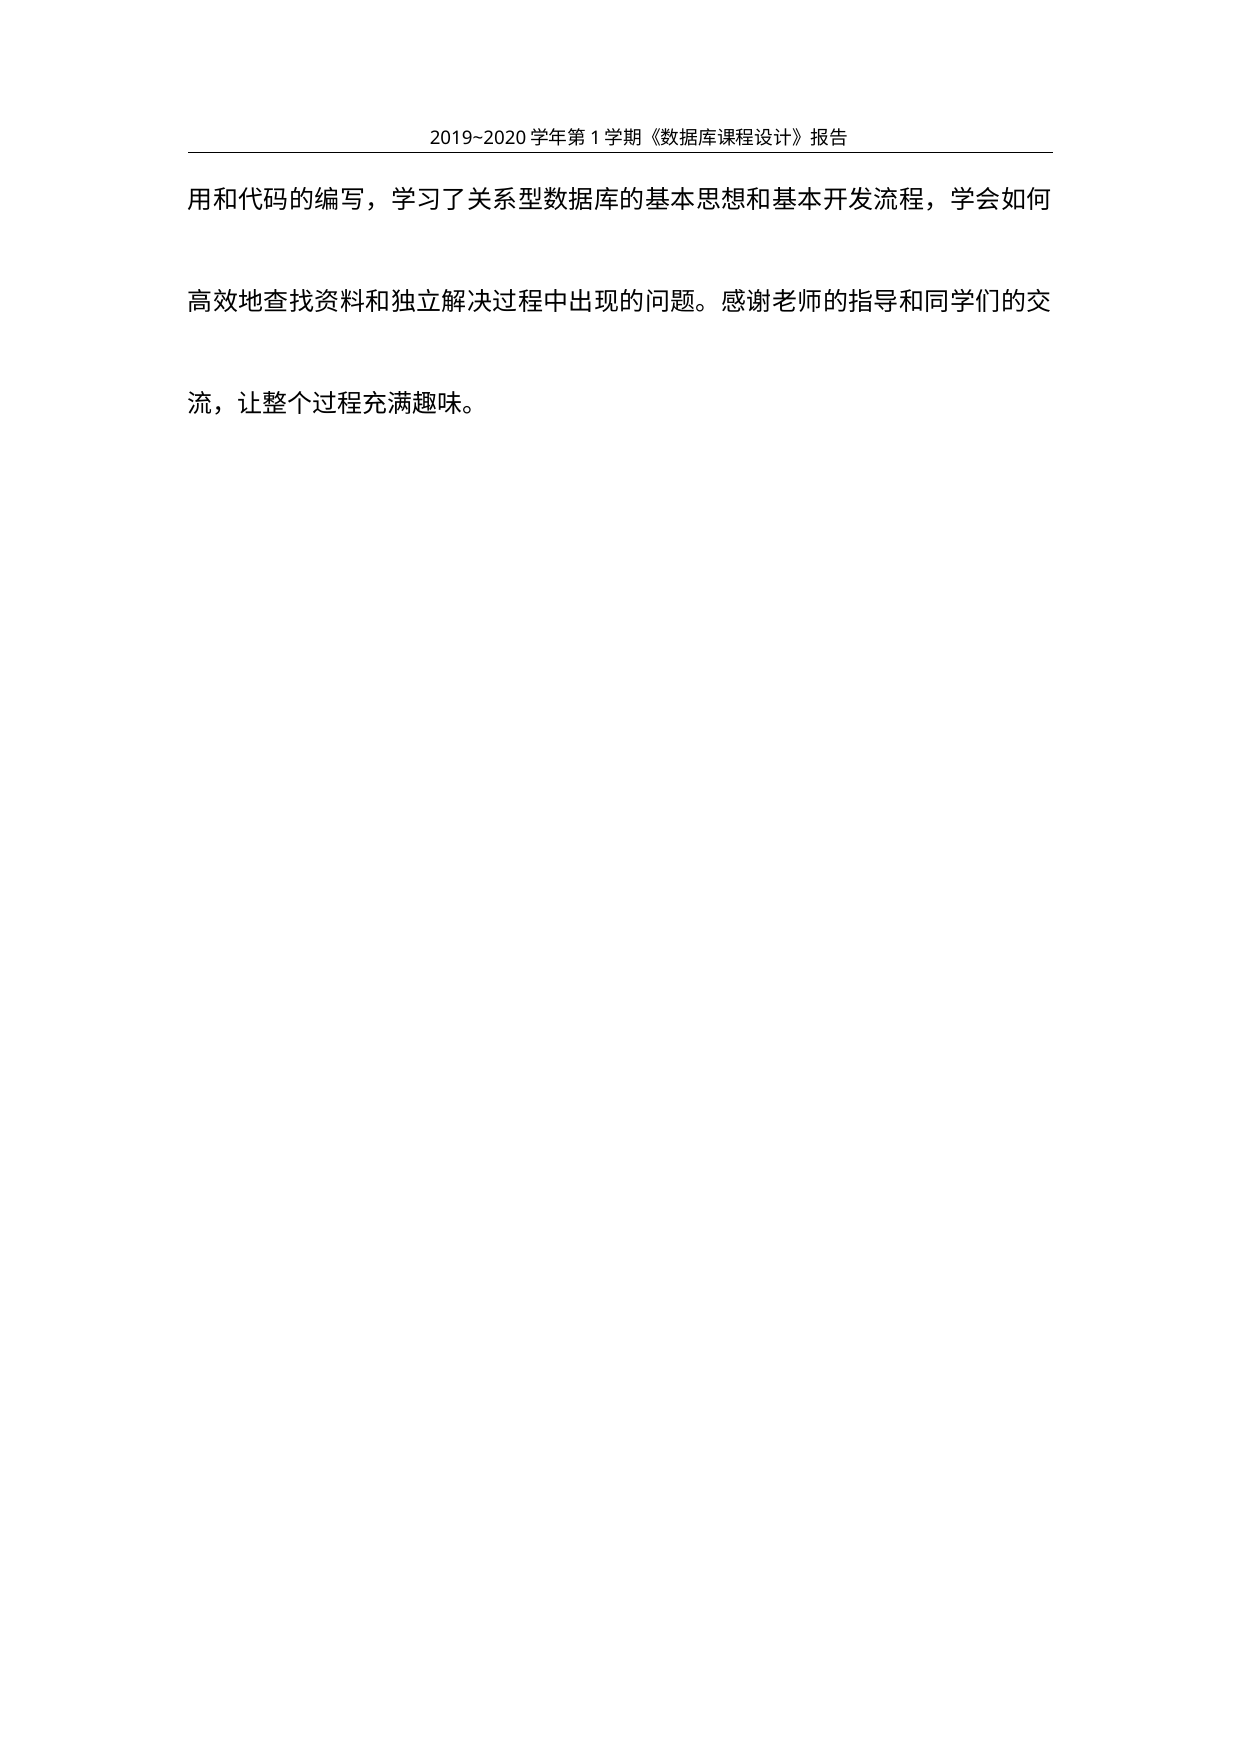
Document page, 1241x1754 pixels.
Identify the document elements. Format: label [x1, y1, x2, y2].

text [187, 164, 1053, 435]
